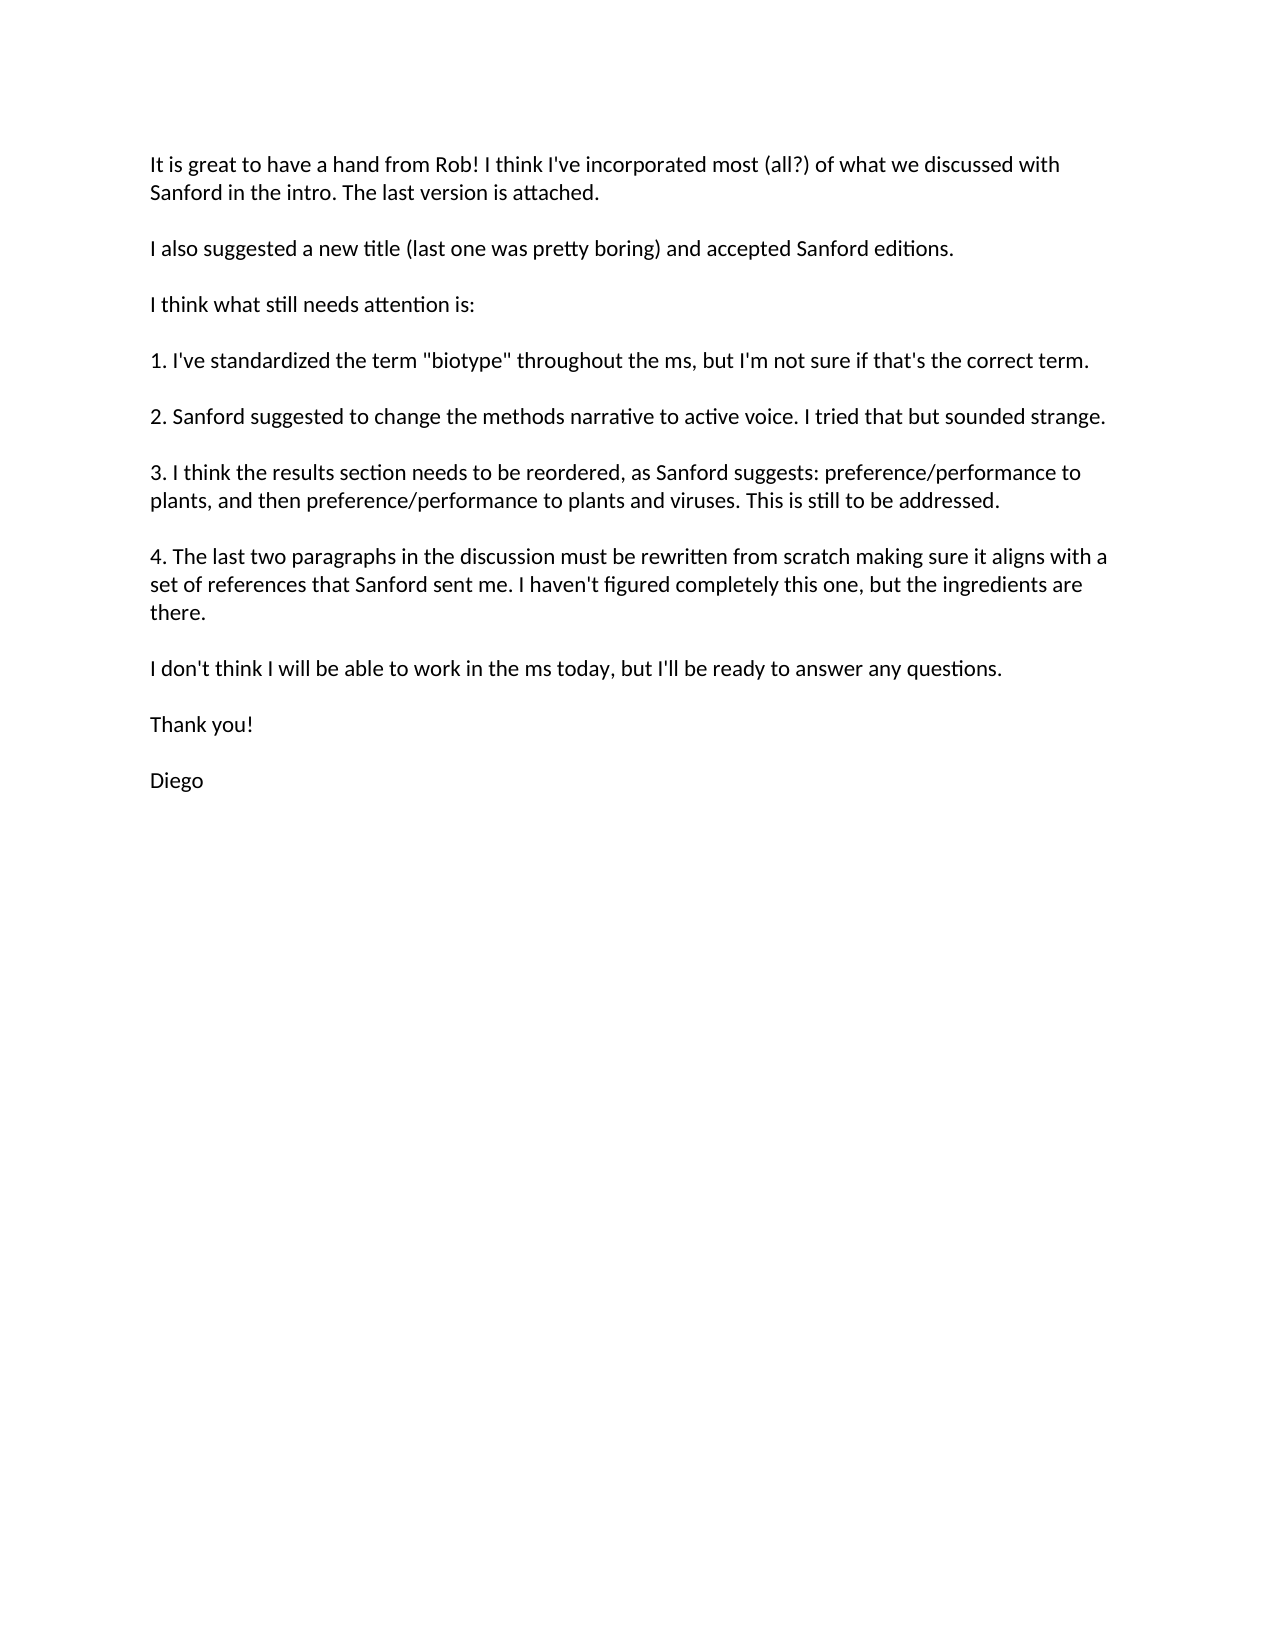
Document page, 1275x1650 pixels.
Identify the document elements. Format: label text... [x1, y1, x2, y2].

text Diego [150, 766, 1125, 794]
text It is great to have a hand from Rob! I think I've incorporated most (all?) of what we discussed with Sanford in the intro. The last version is attached. [150, 150, 1125, 206]
text I don't think I will be able to work in the ms today, but I'll be ready to answer any questions. [150, 654, 1125, 682]
text 1. I've standardized the term "biotype" throughout the ms, but I'm not sure if that's the correct term. [150, 346, 1125, 374]
text 3. I think the results section needs to be reordered, as Sanford suggests: preference/performance to plants, and then preference/performance to plants and viruses. This is still to be addressed. [150, 458, 1125, 514]
text 4. The last two paragraphs in the discussion must be rewritten from scratch making sure it aligns with a set of references that Sanford sent me. I haven't figured completely this one, but the ingredients are there. [150, 542, 1125, 626]
text I also suggested a new title (last one was pretty boring) and accepted Sanford editions. [150, 234, 1125, 262]
text I think what still needs attention is: [150, 290, 1125, 318]
text 2. Sanford suggested to change the methods narrative to active voice. I tried that but sounded strange. [150, 402, 1125, 430]
text Thank you! [150, 710, 1125, 738]
